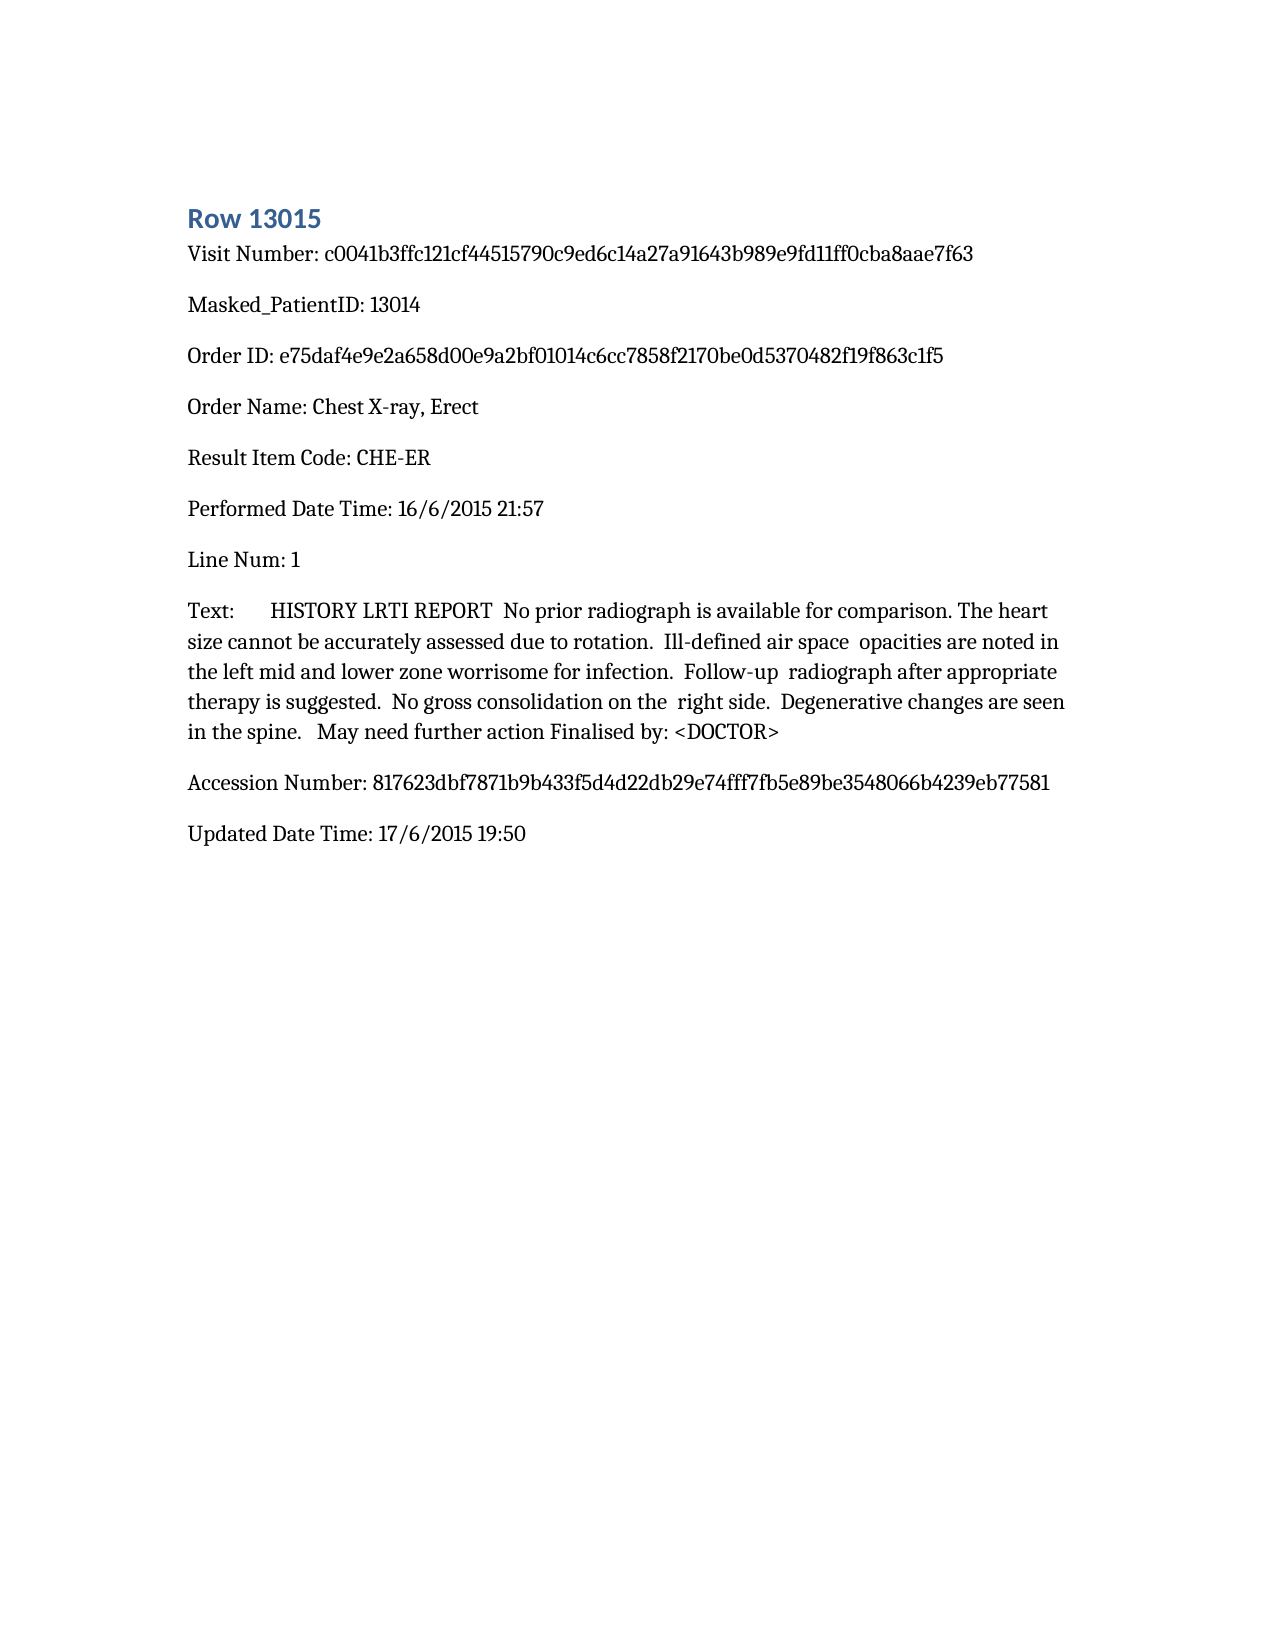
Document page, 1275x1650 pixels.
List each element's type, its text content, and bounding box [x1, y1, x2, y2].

text Line Num: 1 [187, 547, 1087, 573]
text Text: HISTORY LRTI REPORT No prior radiograph is available for comparison. The heart size cannot be accurately assessed due to rotation. Ill-defined air space opacities are noted in the left mid and lower zone worrisome for infection. Follow-up radiograph after appropriate therapy is suggested. No gross consolidation on the right side. Degenerative changes are seen in the spine. May need further action Finalised by: <DOCTOR> [187, 598, 1087, 745]
text Order ID: e75daf4e9e2a658d00e9a2bf01014c6cc7858f2170be0d5370482f19f863c1f5 [187, 343, 1087, 369]
text Visit Number: c0041b3ffc121cf44515790c9ed6c14a27a91643b989e9fd11ff0cba8aae7f63 [187, 241, 1087, 267]
text Masked_PatientID: 13014 [187, 292, 1087, 318]
text Result Item Code: CHE-ER [187, 445, 1087, 471]
text Updated Date Time: 17/6/2015 19:50 [187, 821, 1087, 847]
text Performed Date Time: 16/6/2015 21:57 [187, 496, 1087, 522]
text Accession Number: 817623dbf7871b9b433f5d4d22db29e74fff7fb5e89be3548066b4239eb77581 [187, 770, 1087, 796]
subtitle Row 13015 [187, 200, 1087, 236]
text Order Name: Chest X-ray, Erect [187, 394, 1087, 420]
